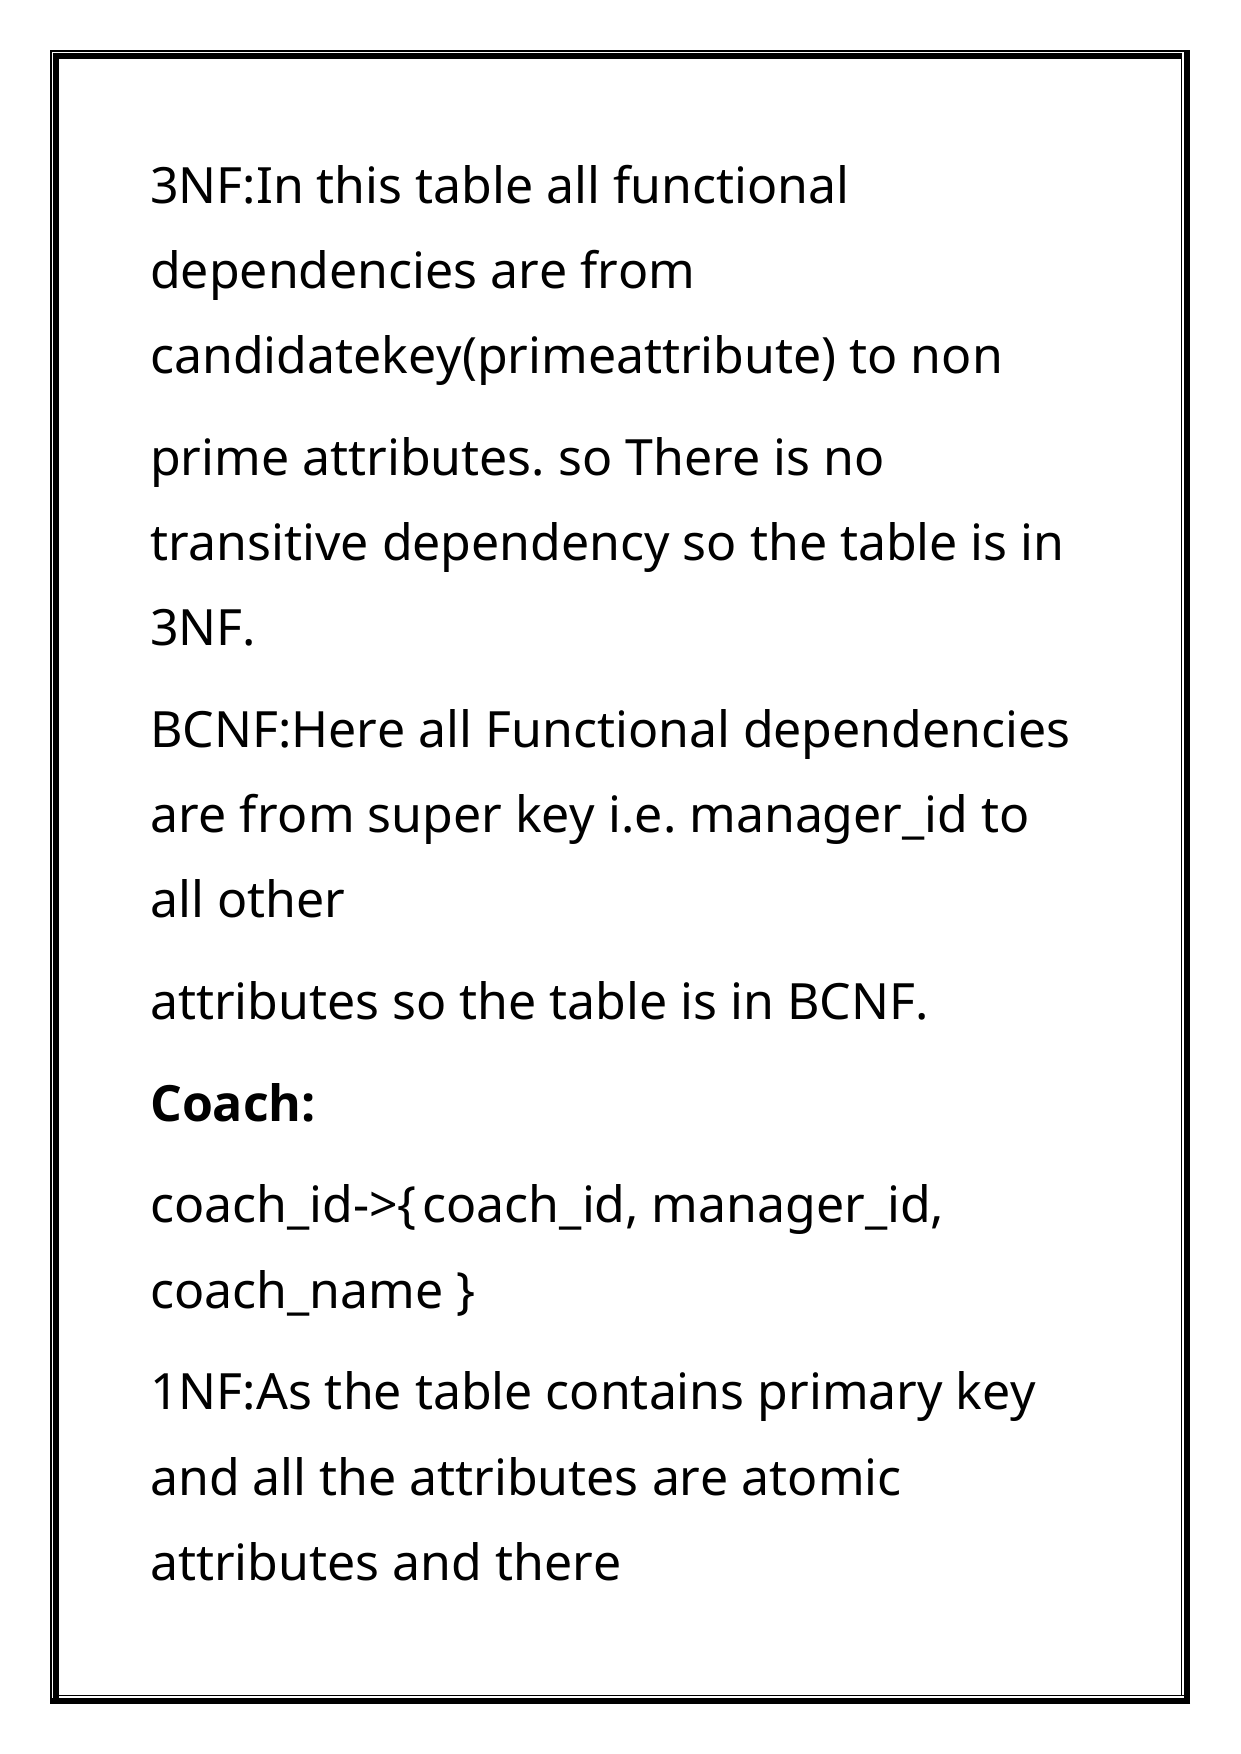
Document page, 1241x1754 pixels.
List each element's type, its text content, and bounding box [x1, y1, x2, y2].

text 1NF:As the table contains primary key and all the attributes are atomic attributes and there [150, 1356, 1090, 1595]
text 3NF:In this table all functional dependencies are from candidatekey(primeattribute) to non [150, 150, 1090, 388]
text Coach: [150, 1068, 1090, 1136]
text BCNF:Here all Functional dependencies are from super key i.e. manager_id to all other [150, 694, 1090, 932]
text attributes so the table is in BCNF. [150, 966, 1090, 1034]
text prime attributes. so There is no transitive dependency so the table is in 3NF. [150, 422, 1090, 660]
text coach_id->{ coach_id, manager_id, coach_name } [150, 1169, 1090, 1323]
